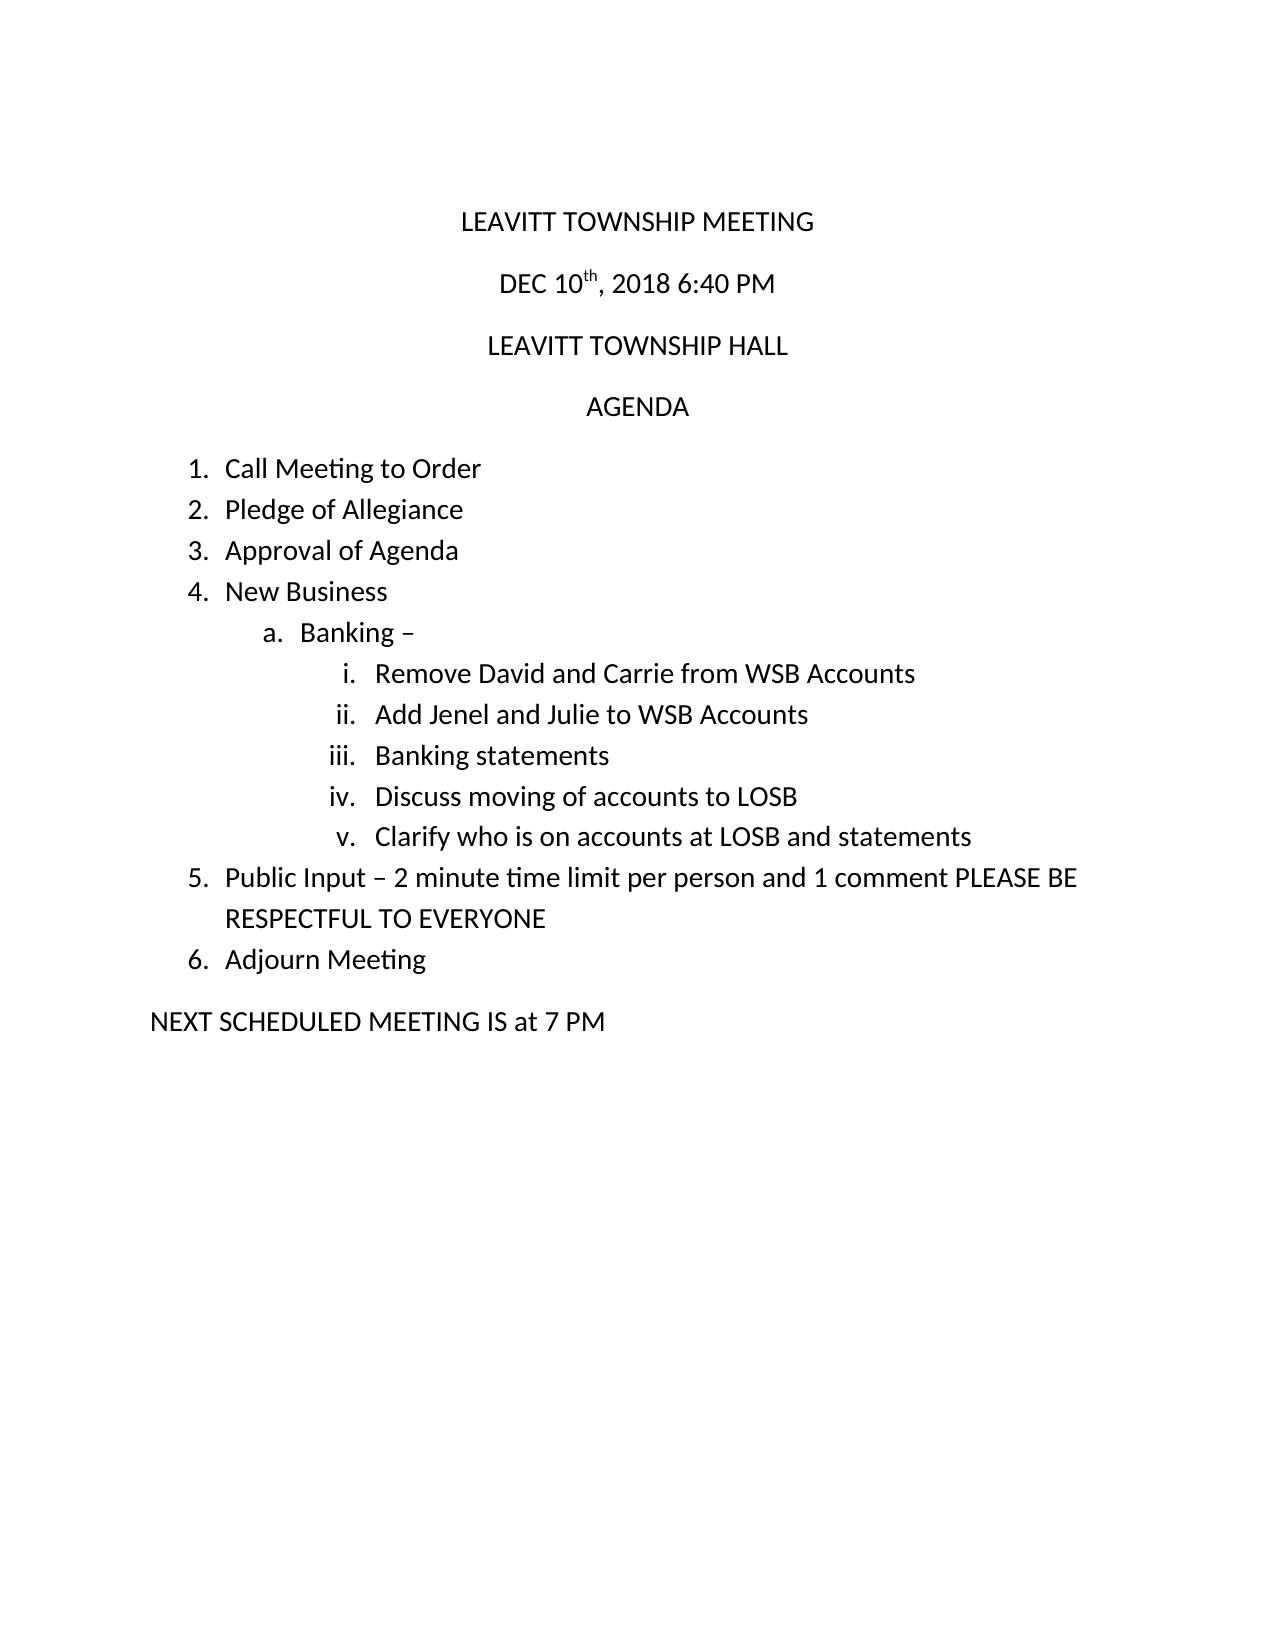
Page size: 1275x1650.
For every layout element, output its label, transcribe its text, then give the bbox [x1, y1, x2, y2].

list Banking statements [356, 737, 1125, 772]
list Public Input – 2 minute time limit per person and 1 comment PLEASE BE RESPECTFUL TO EVERYONE [187, 859, 1125, 936]
text LEAVITT TOWNSHIP MEETING [150, 203, 1125, 239]
text NEXT SCHEDULED MEETING IS at 7 PM [150, 1003, 1125, 1039]
text DEC 10th, 2018 6:40 PM [150, 265, 1125, 300]
list Remove David and Carrie from WSB Accounts [356, 655, 1125, 690]
list Call Meeting to Order [187, 450, 1125, 486]
list Add Jenel and Julie to WSB Accounts [356, 696, 1125, 731]
list Banking – [262, 614, 1125, 649]
list Approval of Agenda [187, 532, 1125, 568]
list Adjourn Meeting [187, 941, 1125, 977]
list Discuss moving of accounts to LOSB [356, 778, 1125, 813]
list Pledge of Allegiance [187, 491, 1125, 527]
list New Business [187, 573, 1125, 608]
list Clarify who is on accounts at LOSB and statements [356, 818, 1125, 854]
text AGENDA [150, 388, 1125, 424]
text LEAVITT TOWNSHIP HALL [150, 327, 1125, 362]
